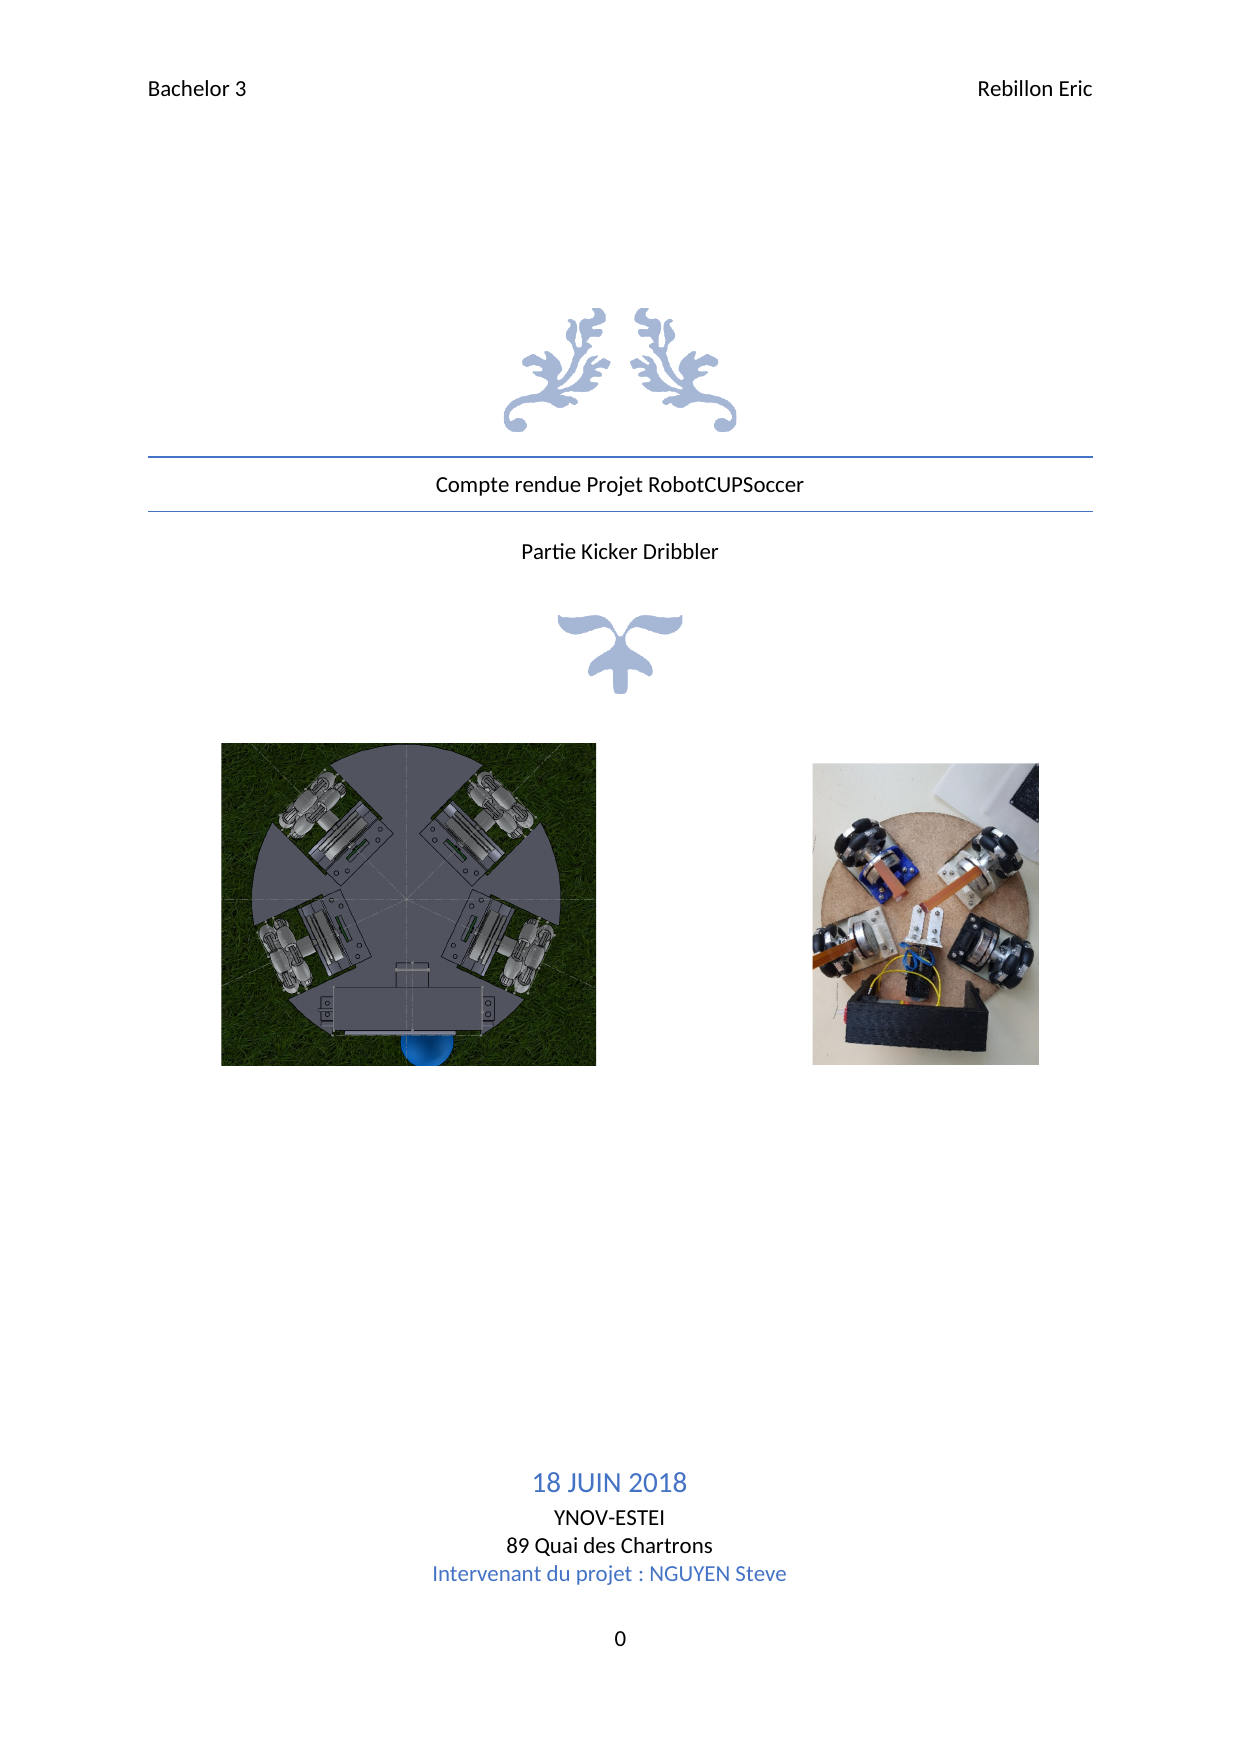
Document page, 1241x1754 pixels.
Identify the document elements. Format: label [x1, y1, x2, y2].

picture [221, 743, 597, 1066]
picture [813, 764, 1039, 1065]
